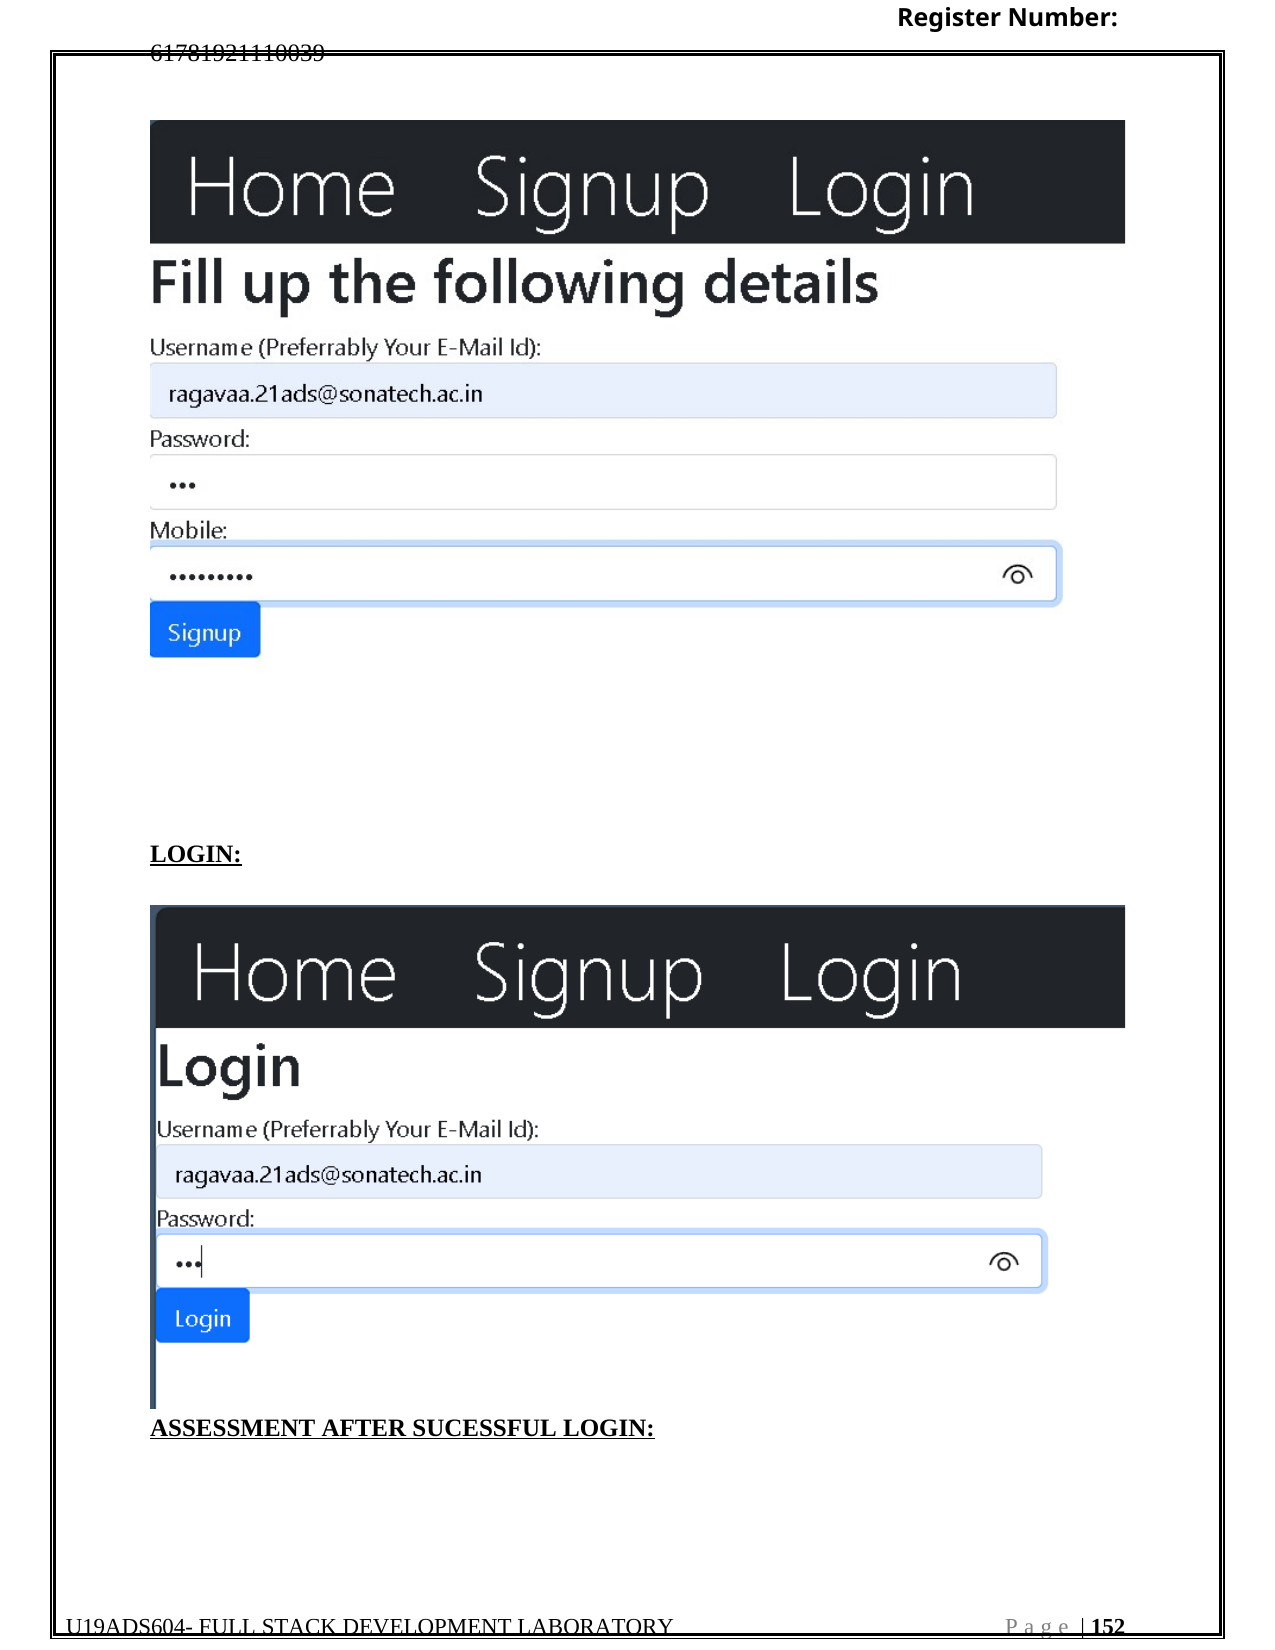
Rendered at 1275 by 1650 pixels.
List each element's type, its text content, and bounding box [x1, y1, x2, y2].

picture [150, 120, 1125, 736]
text ASSESSMENT AFTER SUCESSFUL LOGIN: [150, 1413, 1125, 1441]
picture [150, 905, 1125, 1409]
text LOGIN: [150, 736, 1125, 905]
